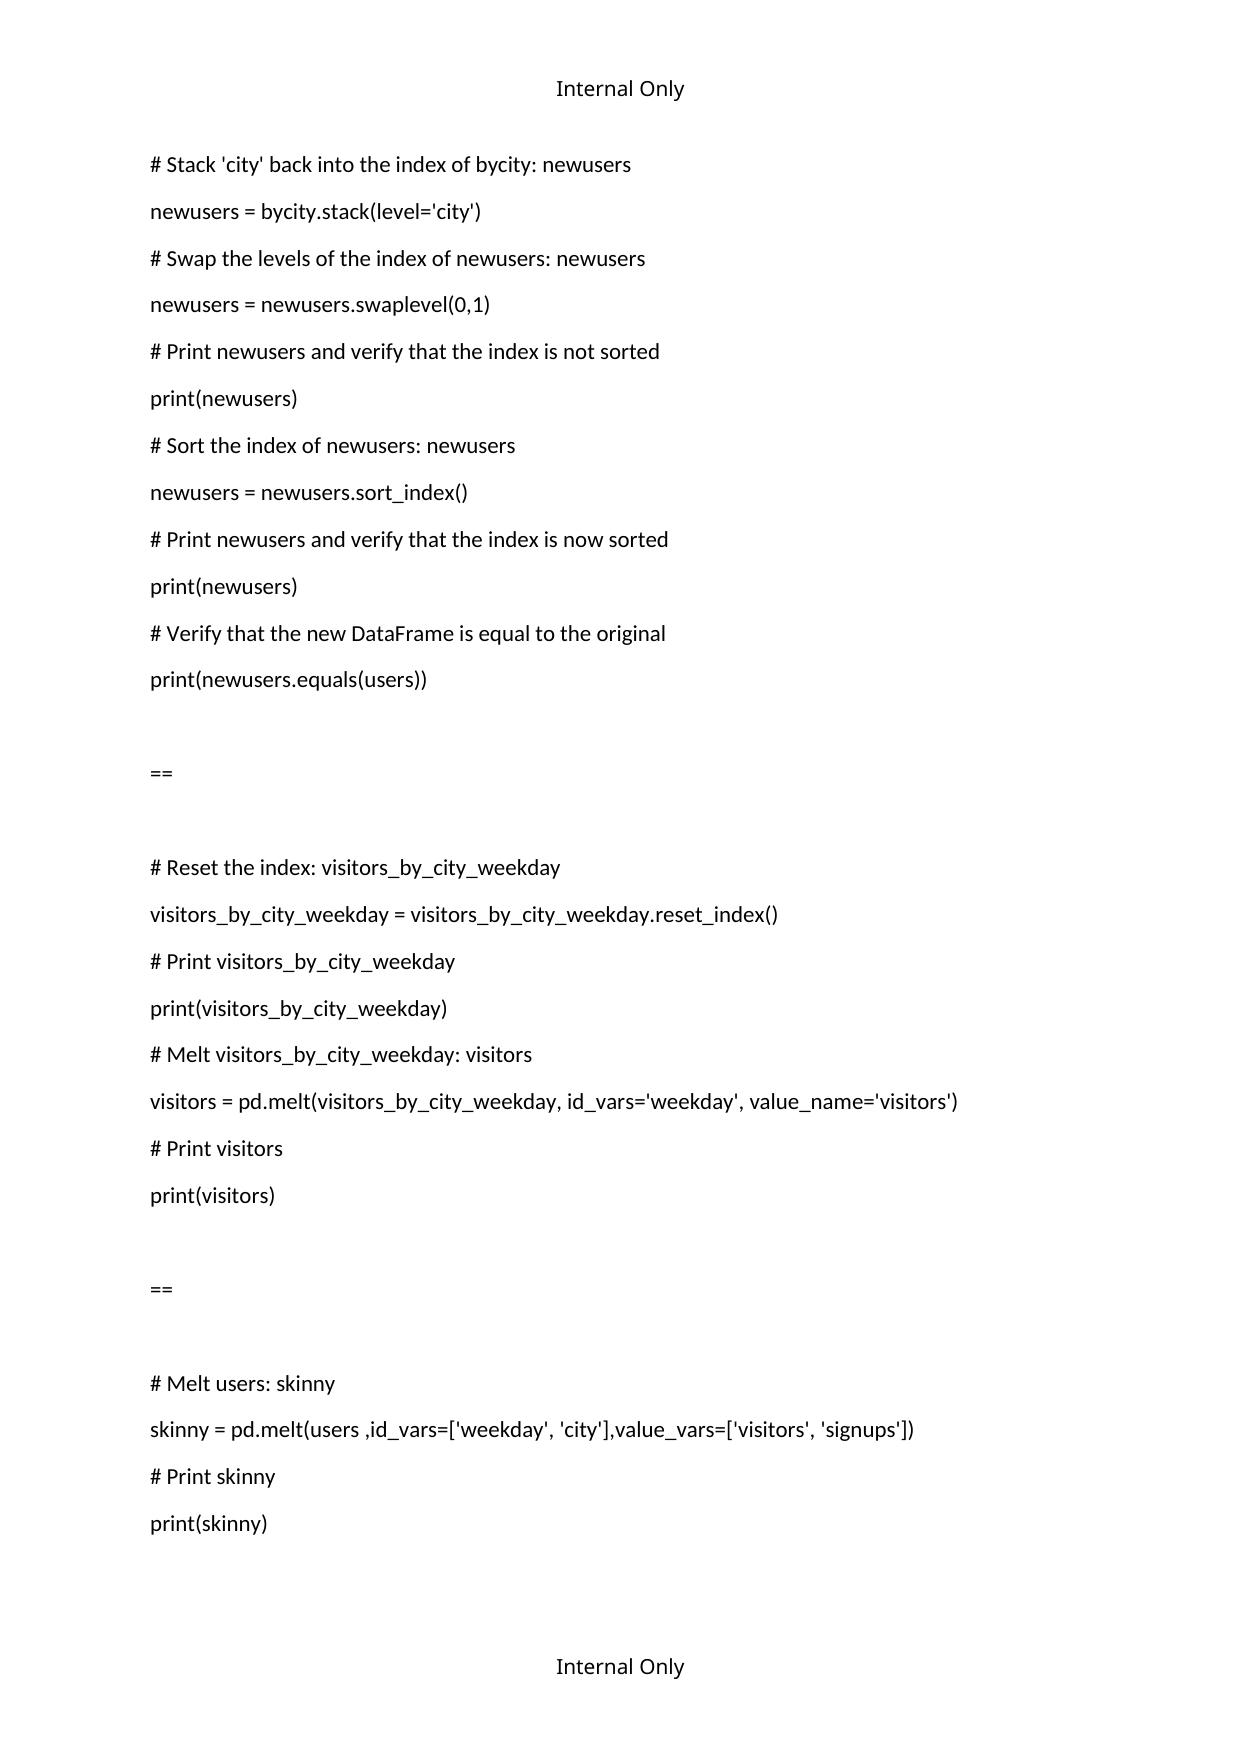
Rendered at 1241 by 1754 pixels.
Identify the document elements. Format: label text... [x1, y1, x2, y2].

text # Print visitors_by_city_weekday [150, 947, 1090, 975]
text == [150, 1275, 1090, 1303]
text print(newusers.equals(users)) [150, 666, 1090, 694]
text == [150, 759, 1090, 787]
text # Swap the levels of the index of newusers: newusers [150, 244, 1090, 272]
text # Print visitors [150, 1134, 1090, 1162]
text print(newusers) [150, 572, 1090, 600]
text newusers = newusers.sort_index() [150, 478, 1090, 506]
text print(visitors_by_city_weekday) [150, 994, 1090, 1022]
text # Print skinny [150, 1462, 1090, 1491]
text # Sort the index of newusers: newusers [150, 431, 1090, 459]
text visitors_by_city_weekday = visitors_by_city_weekday.reset_index() [150, 900, 1090, 928]
text # Print newusers and verify that the index is now sorted [150, 525, 1090, 553]
text newusers = bycity.stack(level='city') [150, 197, 1090, 225]
text # Melt visitors_by_city_weekday: visitors [150, 1041, 1090, 1069]
text print(visitors) [150, 1181, 1090, 1209]
text # Melt users: skinny [150, 1369, 1090, 1397]
text skinny = pd.melt(users ,id_vars=['weekday', 'city'],value_vars=['visitors', 'signups']) [150, 1416, 1090, 1444]
text print(newusers) [150, 384, 1090, 412]
text # Stack 'city' back into the index of bycity: newusers [150, 150, 1090, 178]
text visitors = pd.melt(visitors_by_city_weekday, id_vars='weekday', value_name='visitors') [150, 1087, 1090, 1116]
text print(skinny) [150, 1509, 1090, 1537]
text newusers = newusers.swaplevel(0,1) [150, 291, 1090, 319]
text # Reset the index: visitors_by_city_weekday [150, 853, 1090, 881]
text # Print newusers and verify that the index is not sorted [150, 337, 1090, 366]
text # Verify that the new DataFrame is equal to the original [150, 619, 1090, 647]
